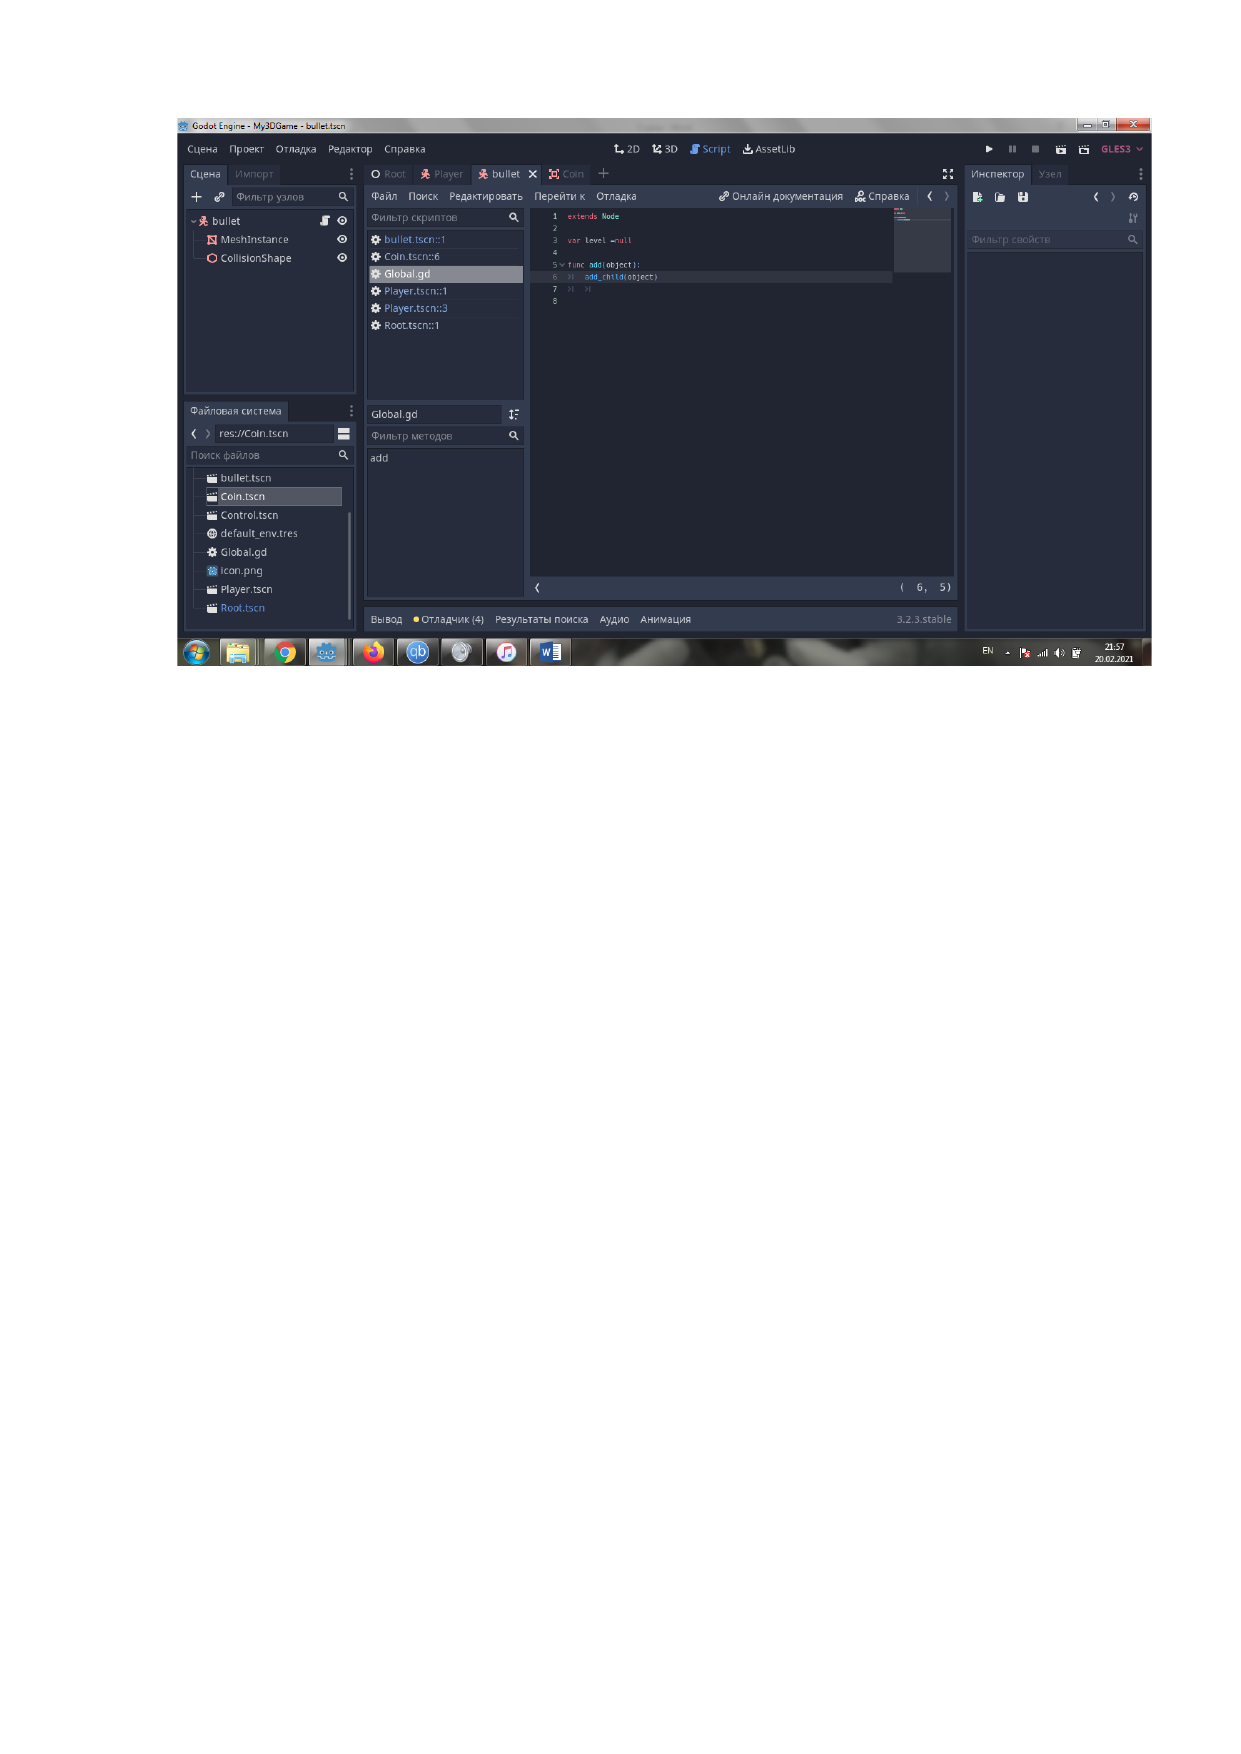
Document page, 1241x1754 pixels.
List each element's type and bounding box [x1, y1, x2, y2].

picture [177, 118, 1152, 666]
